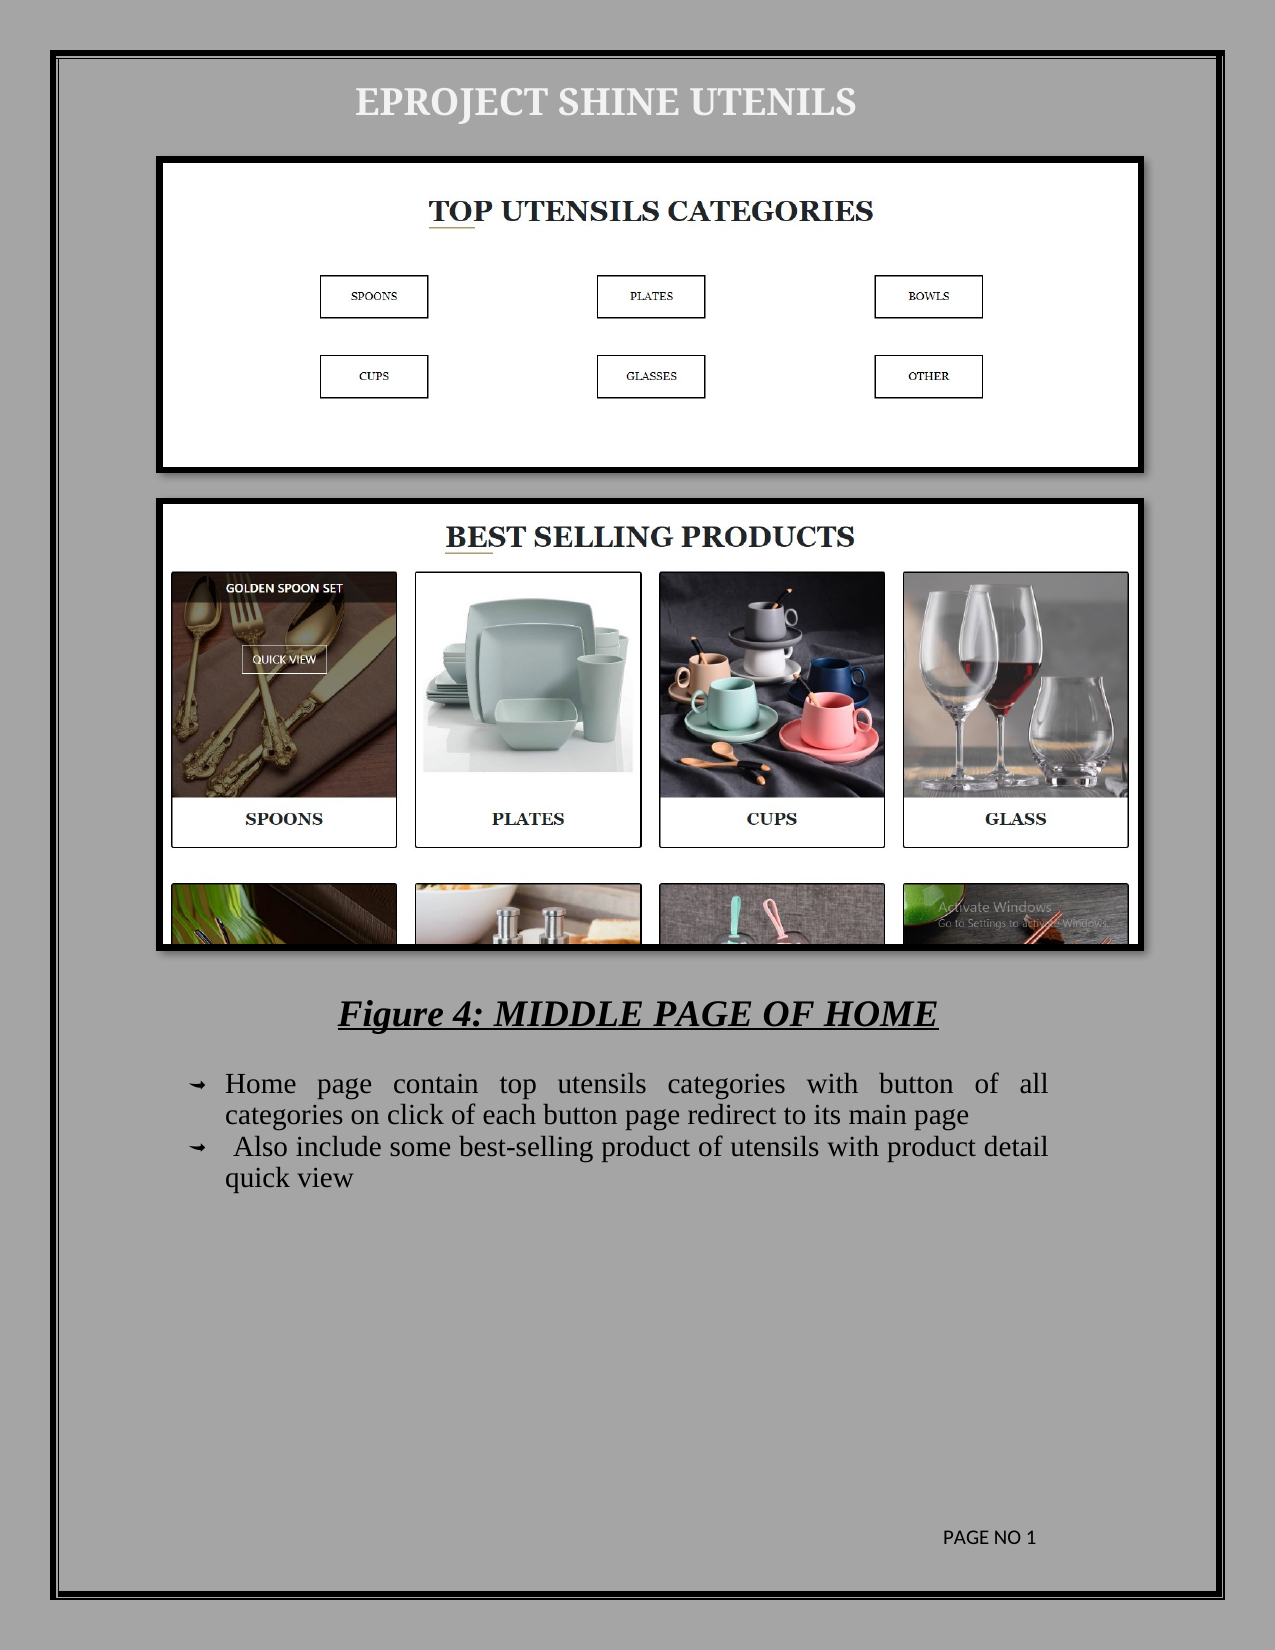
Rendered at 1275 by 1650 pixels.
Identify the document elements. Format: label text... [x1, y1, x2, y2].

picture [163, 504, 1138, 944]
list Home page contain top utensils categories with button of all categories on click of each button page redirect to its main page [187, 1068, 1050, 1131]
picture [163, 163, 1138, 467]
picture [188, 1076, 206, 1094]
text Figure 4: MIDDLE PAGE OF HOME [150, 991, 1125, 1034]
picture [188, 1139, 206, 1156]
list Also include some best-selling product of utensils with product detail quick view [187, 1131, 1050, 1194]
